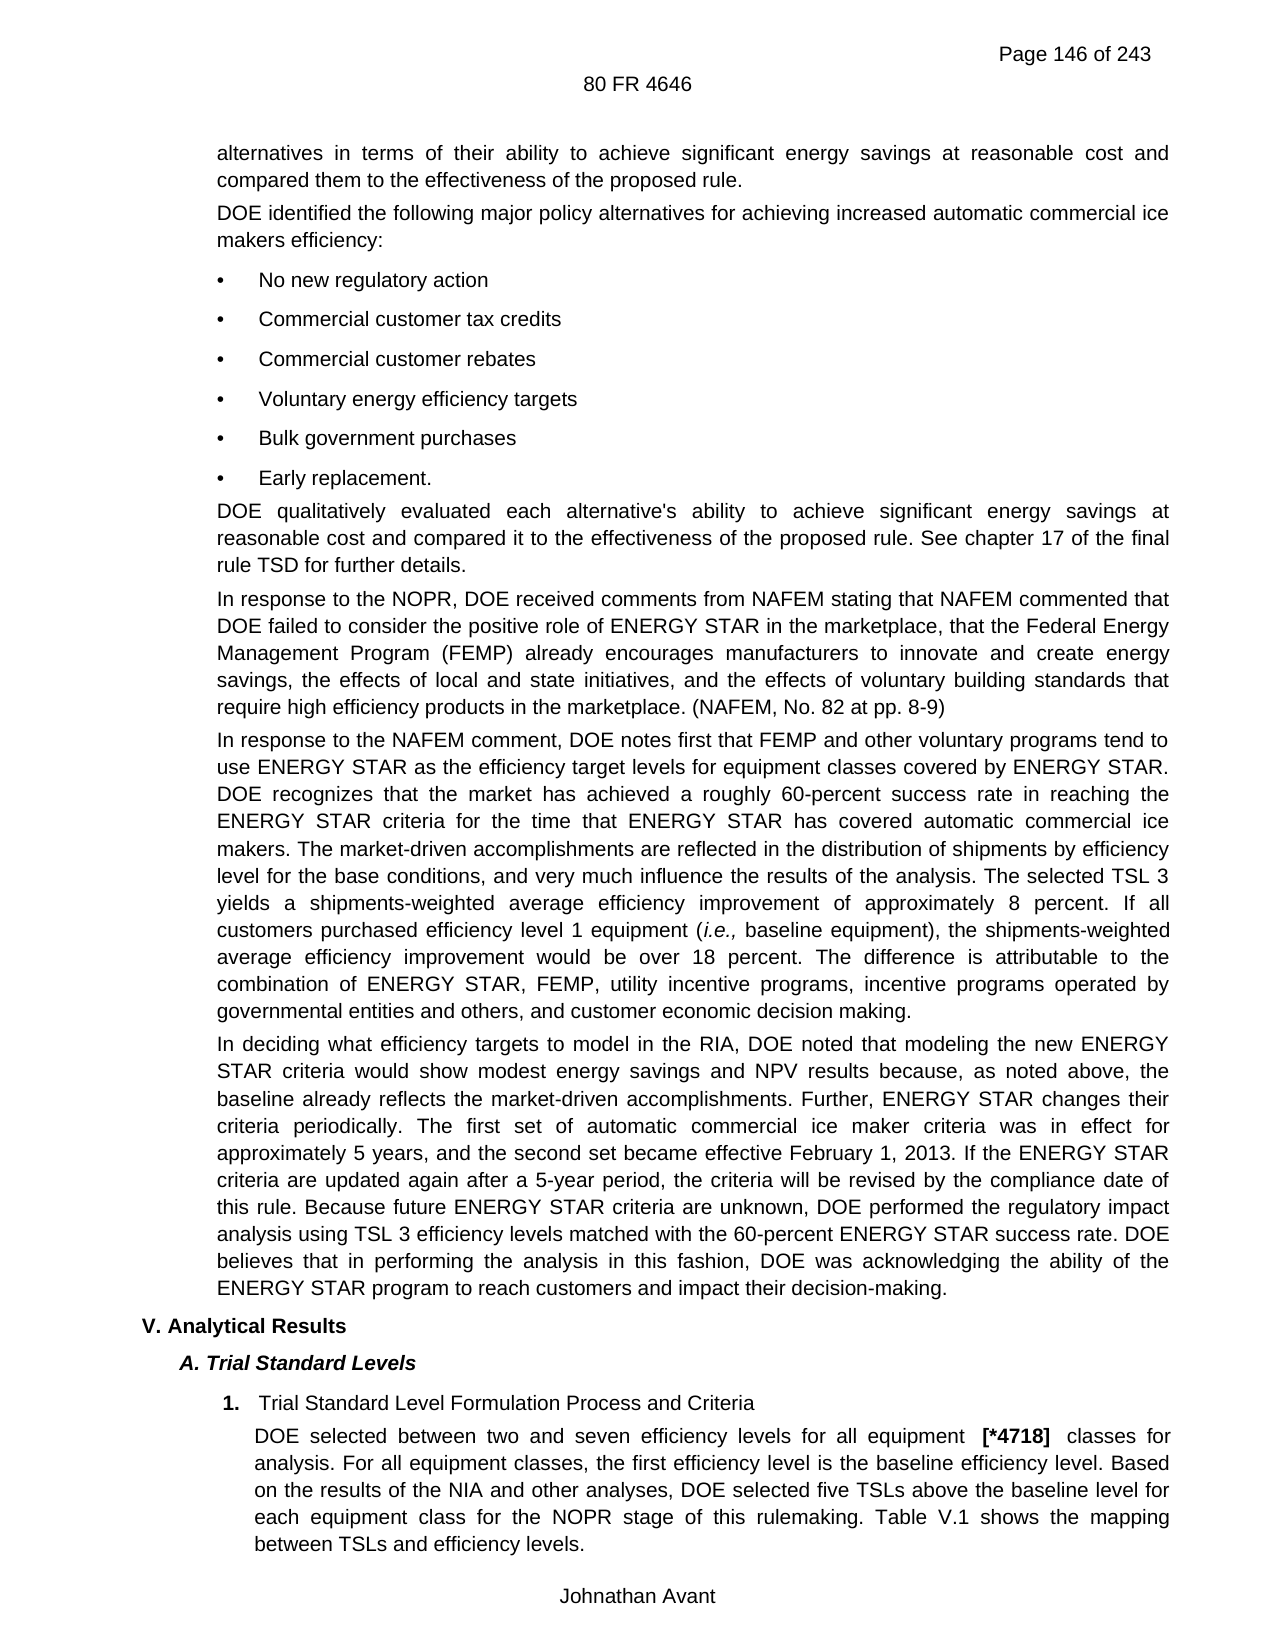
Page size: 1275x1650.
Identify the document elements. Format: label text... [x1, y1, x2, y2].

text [217, 137, 1171, 192]
list Bulk government purchases [217, 423, 1171, 450]
text In deciding what efficiency targets to model in the RIA, DOE noted that modeling the new ENERGY STAR criteria would show modest energy savings and NPV results because, as noted above, the baseline already reflects the market-driven accomplishments. Further, ENERGY STAR changes their criteria periodically. The first set of automatic commercial ice maker criteria was in effect for approximately 5 years, and the second set became effective February 1, 2013. If the ENERGY STAR criteria are updated again after a 5-year period, the criteria will be revised by the compliance date of this rule. Because future ENERGY STAR criteria are unknown, DOE performed the regulatory impact analysis using TSL 3 efficiency levels matched with the 60-percent ENERGY STAR success rate. DOE believes that in performing the analysis in this fashion, DOE was acknowledging the ability of the ENERGY STAR program to reach customers and impact their decision-making. [217, 1029, 1171, 1300]
text DOE identified the following major policy alternatives for achieving increased automatic commercial ice makers efficiency: [217, 198, 1171, 252]
list Trial Standard Level Formulation Process and Criteria [217, 1387, 1171, 1414]
list No new regulatory action [217, 264, 1171, 292]
list Commercial customer rebates [217, 344, 1171, 371]
list Early replacement. [217, 462, 1171, 489]
text In response to the NOPR, DOE received comments from NAFEM stating that NAFEM commented that DOE failed to consider the positive role of ENERGY STAR in the marketplace, that the Federal Energy Management Program (FEMP) already encourages manufacturers to innovate and create energy savings, the effects of local and state initiatives, and the effects of voluntary building standards that require high efficiency products in the marketplace. (NAFEM, No. 82 at pp. 8-9) [217, 583, 1171, 719]
list Voluntary energy efficiency targets [217, 383, 1171, 410]
text DOE selected between two and seven efficiency levels for all equipment [*4718] classes for analysis. For all equipment classes, the first efficiency level is the baseline efficiency level. Based on the results of the NIA and other analyses, DOE selected five TSLs above the baseline level for each equipment class for the NOPR stage of this rulemaking. Table V.1 shows the mapping between TSLs and efficiency levels. [254, 1421, 1171, 1556]
text DOE qualitatively evaluated each alternative's ability to achieve significant energy savings at reasonable cost and compared it to the effectiveness of the proposed rule. See chapter 17 of the final rule TSD for further details. [217, 496, 1171, 577]
list Commercial customer tax credits [217, 304, 1171, 331]
text In response to the NAFEM comment, DOE notes first that FEMP and other voluntary programs tend to use ENERGY STAR as the efficiency target levels for equipment classes covered by ENERGY STAR. DOE recognizes that the market has achieved a roughly 60-percent success rate in reaching the ENERGY STAR criteria for the time that ENERGY STAR has covered automatic commercial ice makers. The market-driven accomplishments are reflected in the distribution of shipments by efficiency level for the base conditions, and very much influence the results of the analysis. The selected TSL 3 yields a shipments-weighted average efficiency improvement of approximately 8 percent. If all customers purchased efficiency level 1 equipment (i.e., baseline equipment), the shipments-weighted average efficiency improvement would be over 18 percent. The difference is attributable to the combination of ENERGY STAR, FEMP, utility incentive programs, incentive programs operated by governmental entities and others, and customer economic decision making. [217, 725, 1171, 1023]
